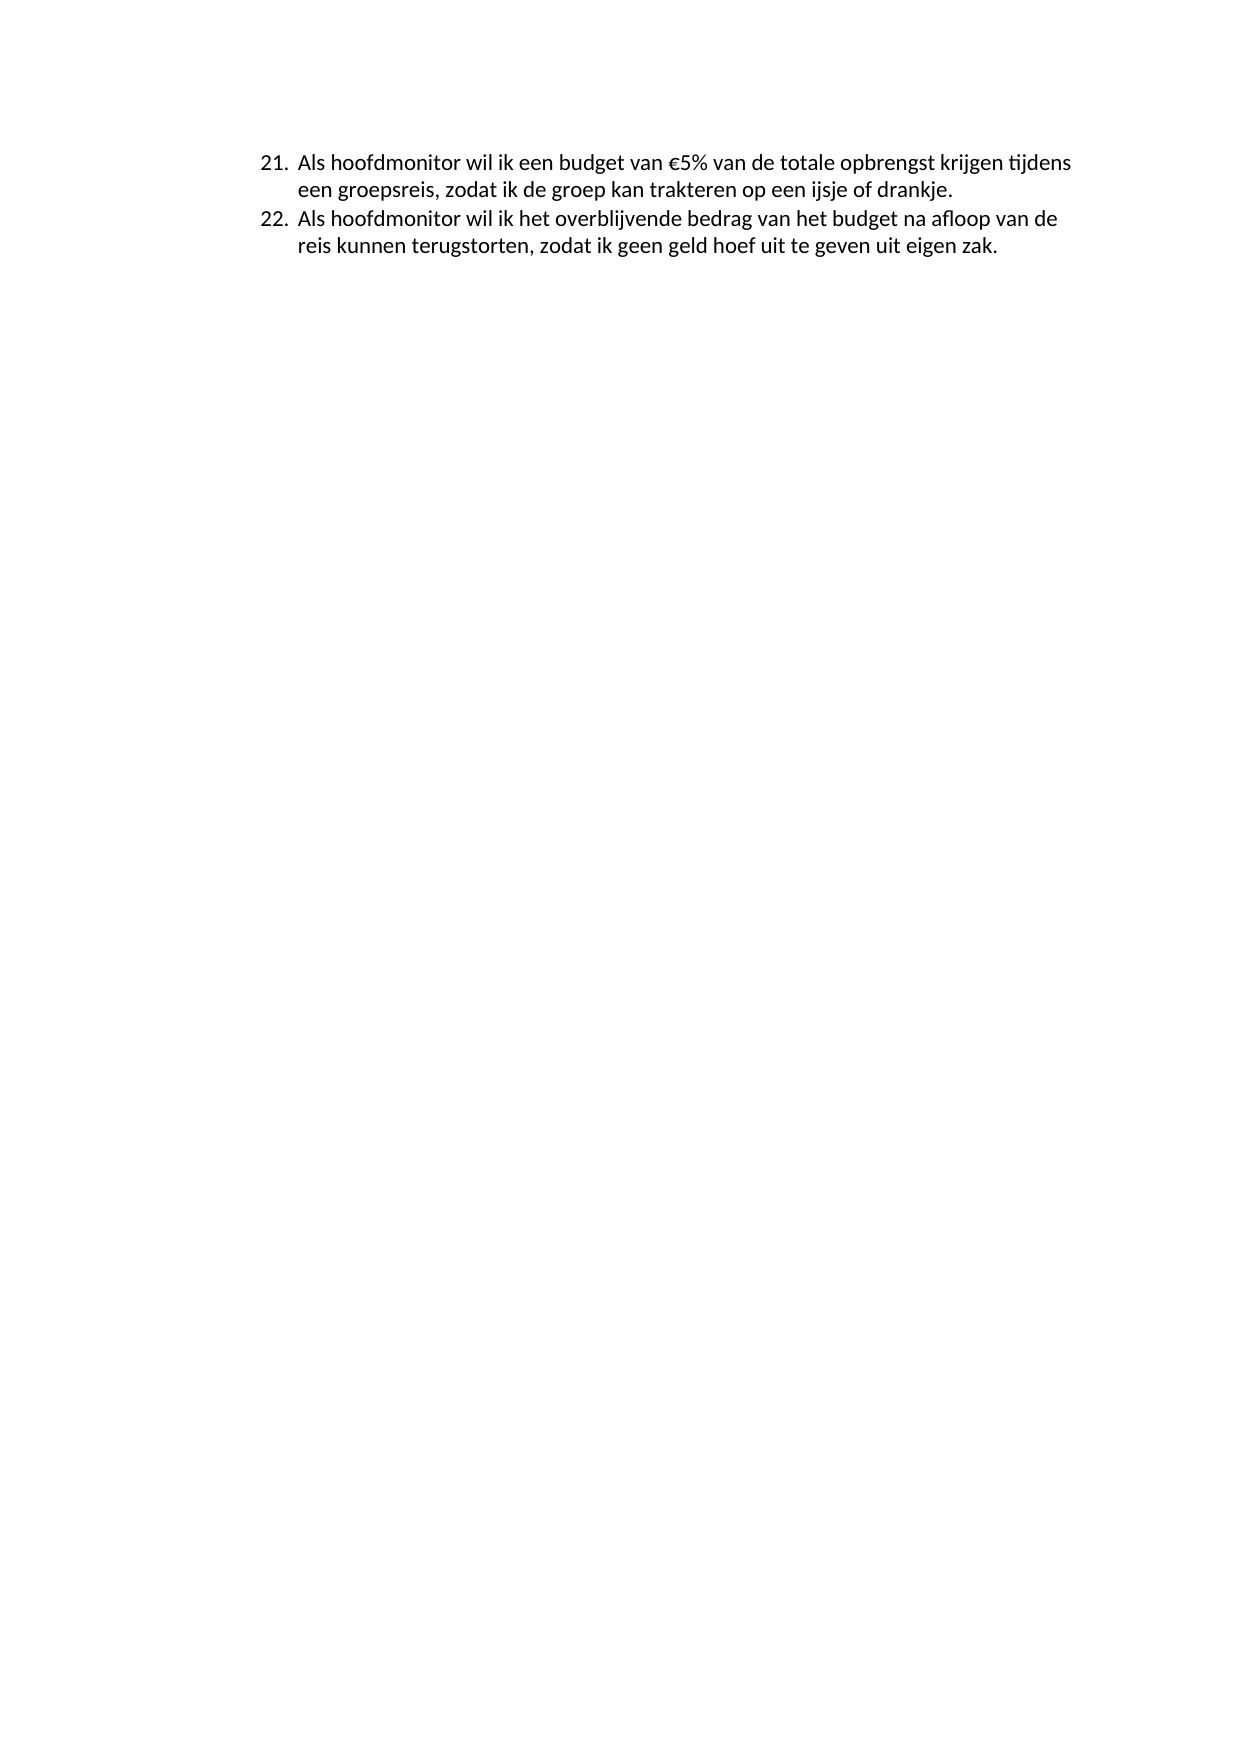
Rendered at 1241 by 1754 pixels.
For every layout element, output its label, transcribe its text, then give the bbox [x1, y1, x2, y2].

list Als hoofdmonitor wil ik het overblijvende bedrag van het budget na afloop van de reis kunnen terugstorten, zodat ik geen geld hoef uit te geven uit eigen zak. [260, 204, 1093, 260]
list Als hoofdmonitor wil ik een budget van €5% van de totale opbrengst krijgen tijdens een groepsreis, zodat ik de groep kan trakteren op een ijsje of drankje. [260, 148, 1093, 204]
